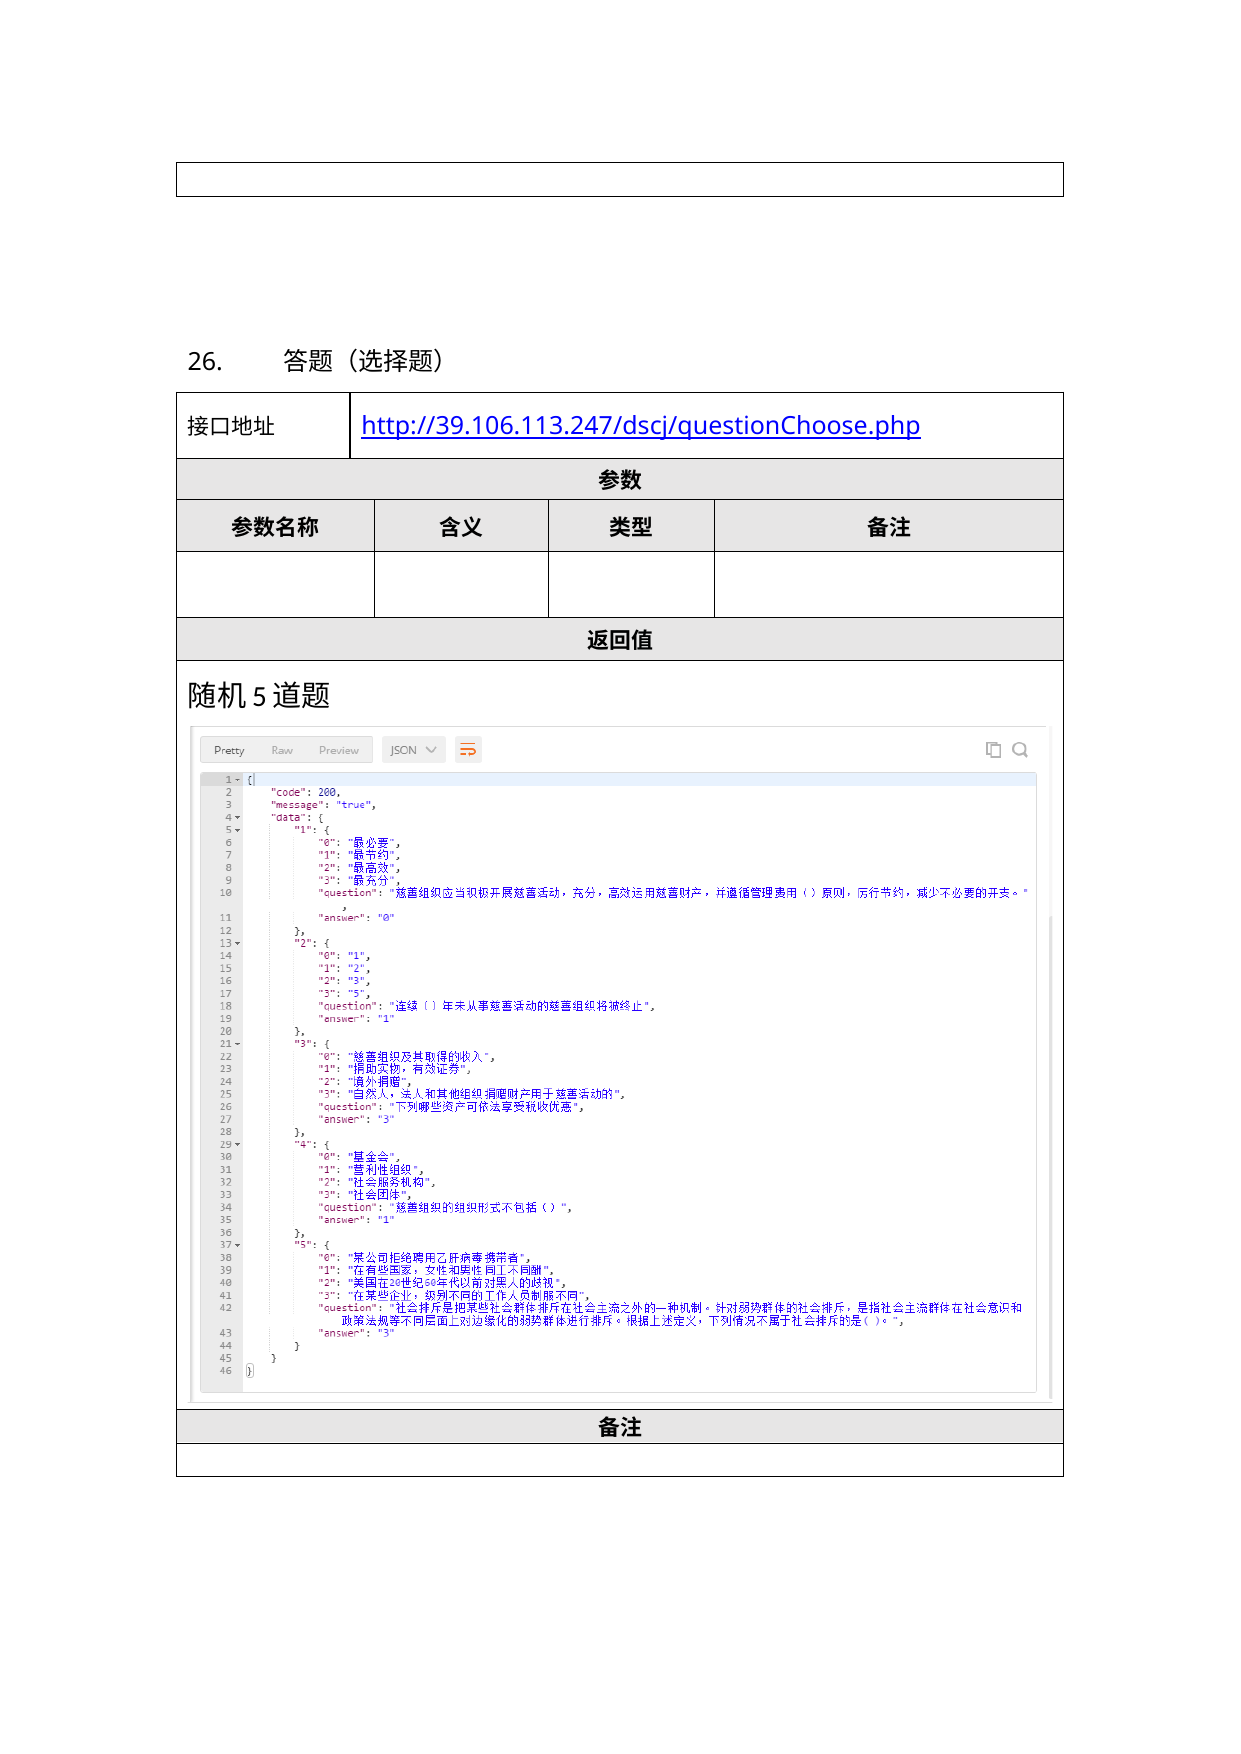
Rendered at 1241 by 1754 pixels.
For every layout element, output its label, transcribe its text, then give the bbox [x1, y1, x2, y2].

table_cell 备注 [177, 1410, 1063, 1442]
table_cell 参数名称 [177, 500, 374, 551]
picture [187, 726, 1053, 1407]
table_cell [375, 552, 548, 617]
table_cell [177, 163, 1063, 196]
table_cell [177, 1444, 1063, 1476]
table_cell 类型 [549, 500, 714, 551]
table_header 接口地址 [177, 393, 349, 458]
table_cell [715, 552, 1063, 617]
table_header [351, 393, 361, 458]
table_cell [177, 552, 374, 617]
table_cell 含义 [375, 500, 548, 551]
list 答题（选择题） [187, 327, 1053, 392]
table_cell 随机5道题 [177, 661, 1063, 1409]
table_cell 备注 [715, 500, 1063, 551]
table_cell 返回值 [177, 618, 1063, 660]
table_cell 参数 [177, 459, 1063, 499]
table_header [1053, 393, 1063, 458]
table_cell [549, 552, 714, 617]
